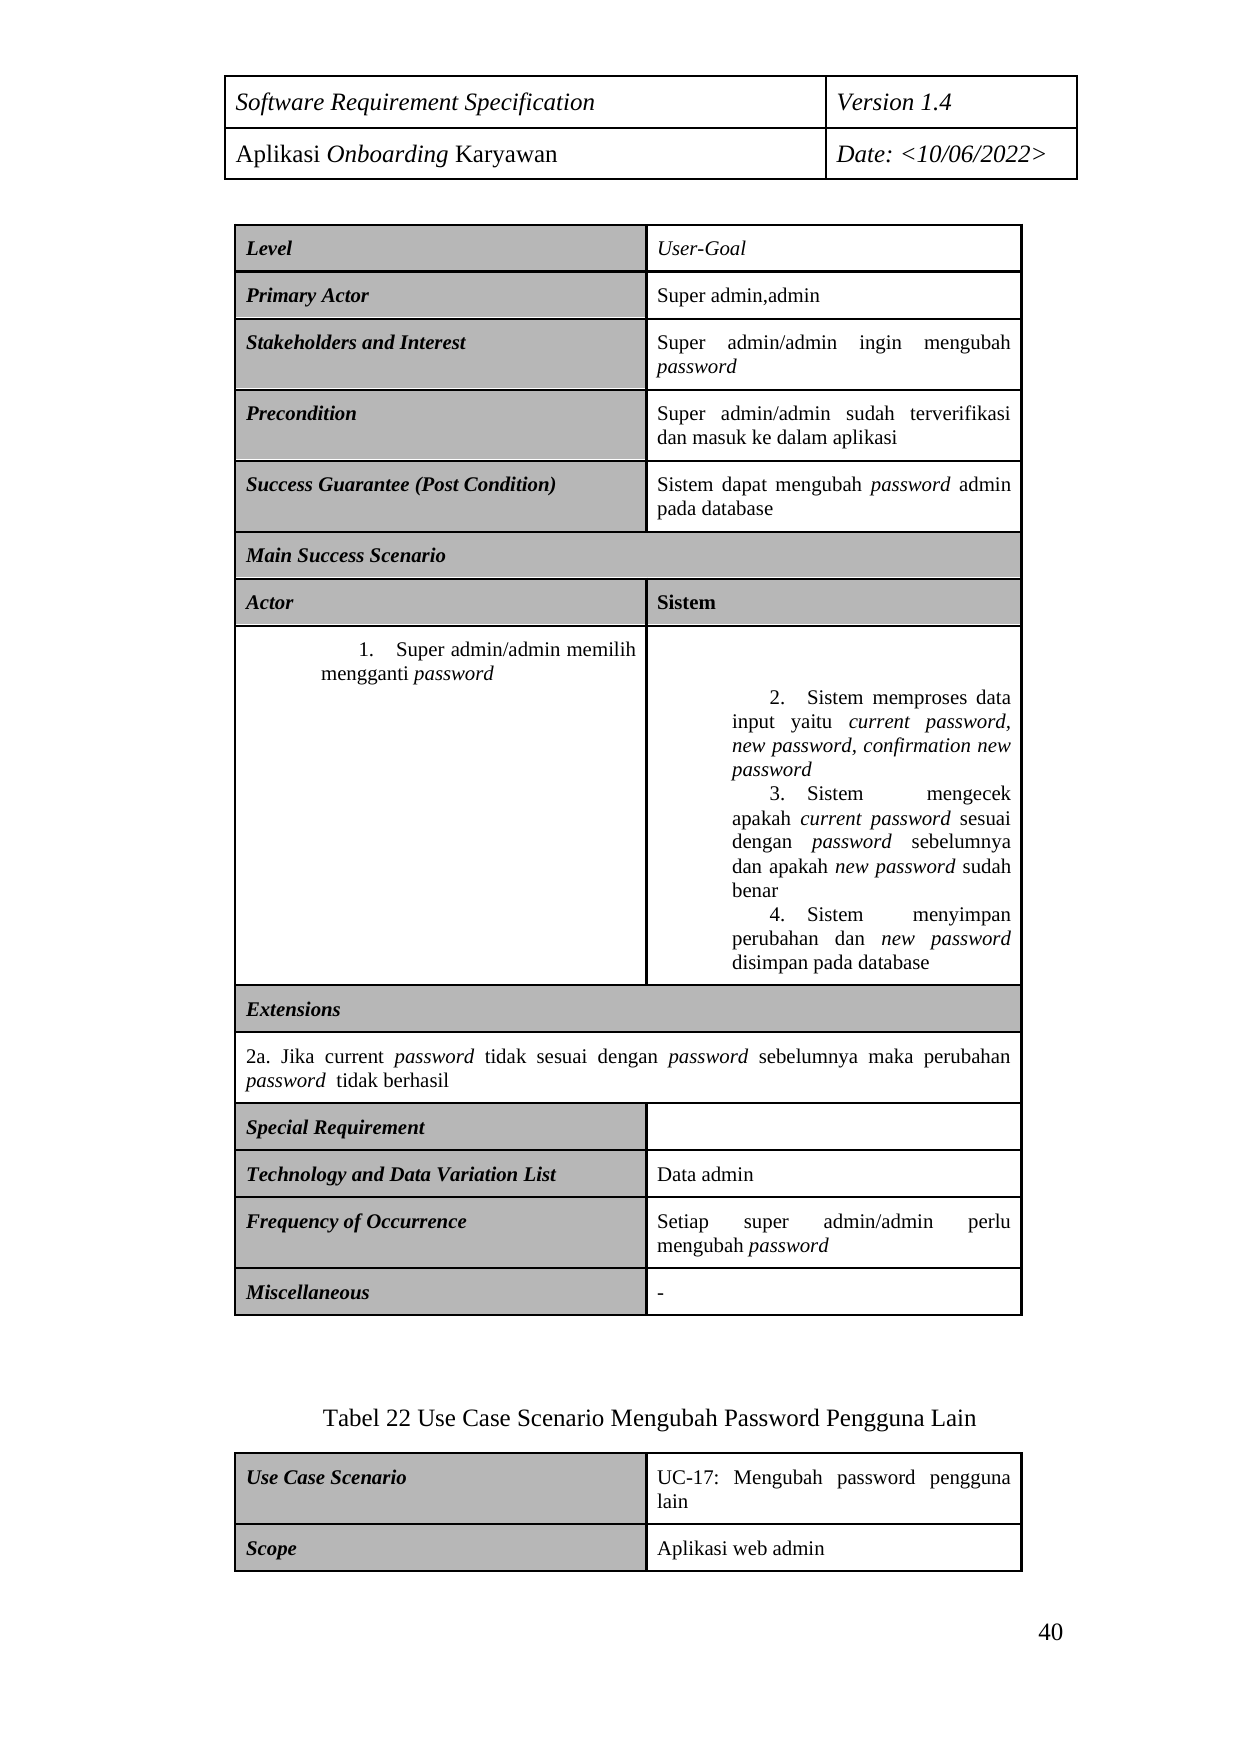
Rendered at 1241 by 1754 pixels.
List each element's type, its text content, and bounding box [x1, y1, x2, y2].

table_cell Extensions [236, 986, 1020, 1031]
table_cell Special Requirement [236, 1104, 645, 1149]
table_cell Aplikasi web admin [648, 1525, 1020, 1570]
table_cell Success Guarantee (Post Condition) [236, 462, 645, 531]
table_cell Data admin [648, 1151, 1020, 1196]
table_cell 2a. Jika current password tidak sesuai dengan password sebelumnya maka perubahan password tidak berhasil [236, 1033, 1020, 1102]
table_cell Stakeholders and Interest [236, 320, 645, 388]
table_cell Technology and Data Variation List [236, 1151, 645, 1196]
table_cell Frequency of Occurrence [236, 1198, 645, 1267]
table_cell Sistem memproses data input yaitu current password, new password, confirmation new password Sistem mengecek apakah current password sesuai dengan password sebelumnya dan apakah new password sudah benar Sistem menyimpan perubahan dan new password disimpan pada database [648, 627, 1020, 984]
table_cell [648, 1104, 1020, 1149]
table_cell Super admin/admin sudah terverifikasi dan masuk ke dalam aplikasi [648, 391, 1020, 459]
table_header Use Case Scenario [236, 1454, 645, 1523]
table_header UC-17: Mengubah password pengguna lain [648, 1454, 1020, 1523]
table_cell Super admin/admin ingin mengubah password [648, 320, 1020, 388]
table_cell Scope [236, 1525, 645, 1570]
table_cell Primary Actor [236, 273, 645, 317]
table_cell Miscellaneous [236, 1269, 645, 1314]
table_cell User-Goal [648, 226, 1020, 270]
table_cell Setiap super admin/admin perlu mengubah password [648, 1198, 1020, 1267]
table_cell Main Success Scenario [236, 533, 1020, 577]
table_cell Sistem [648, 580, 1020, 624]
table_cell Super admin/admin memilih mengganti password [236, 627, 645, 984]
table_cell Precondition [236, 391, 645, 459]
table_cell Sistem dapat mengubah password admin pada database [648, 462, 1020, 531]
table_cell - [648, 1269, 1020, 1314]
table_cell Super admin,admin [648, 273, 1020, 317]
table_cell Level [236, 226, 645, 270]
table_cell Actor [236, 580, 645, 624]
